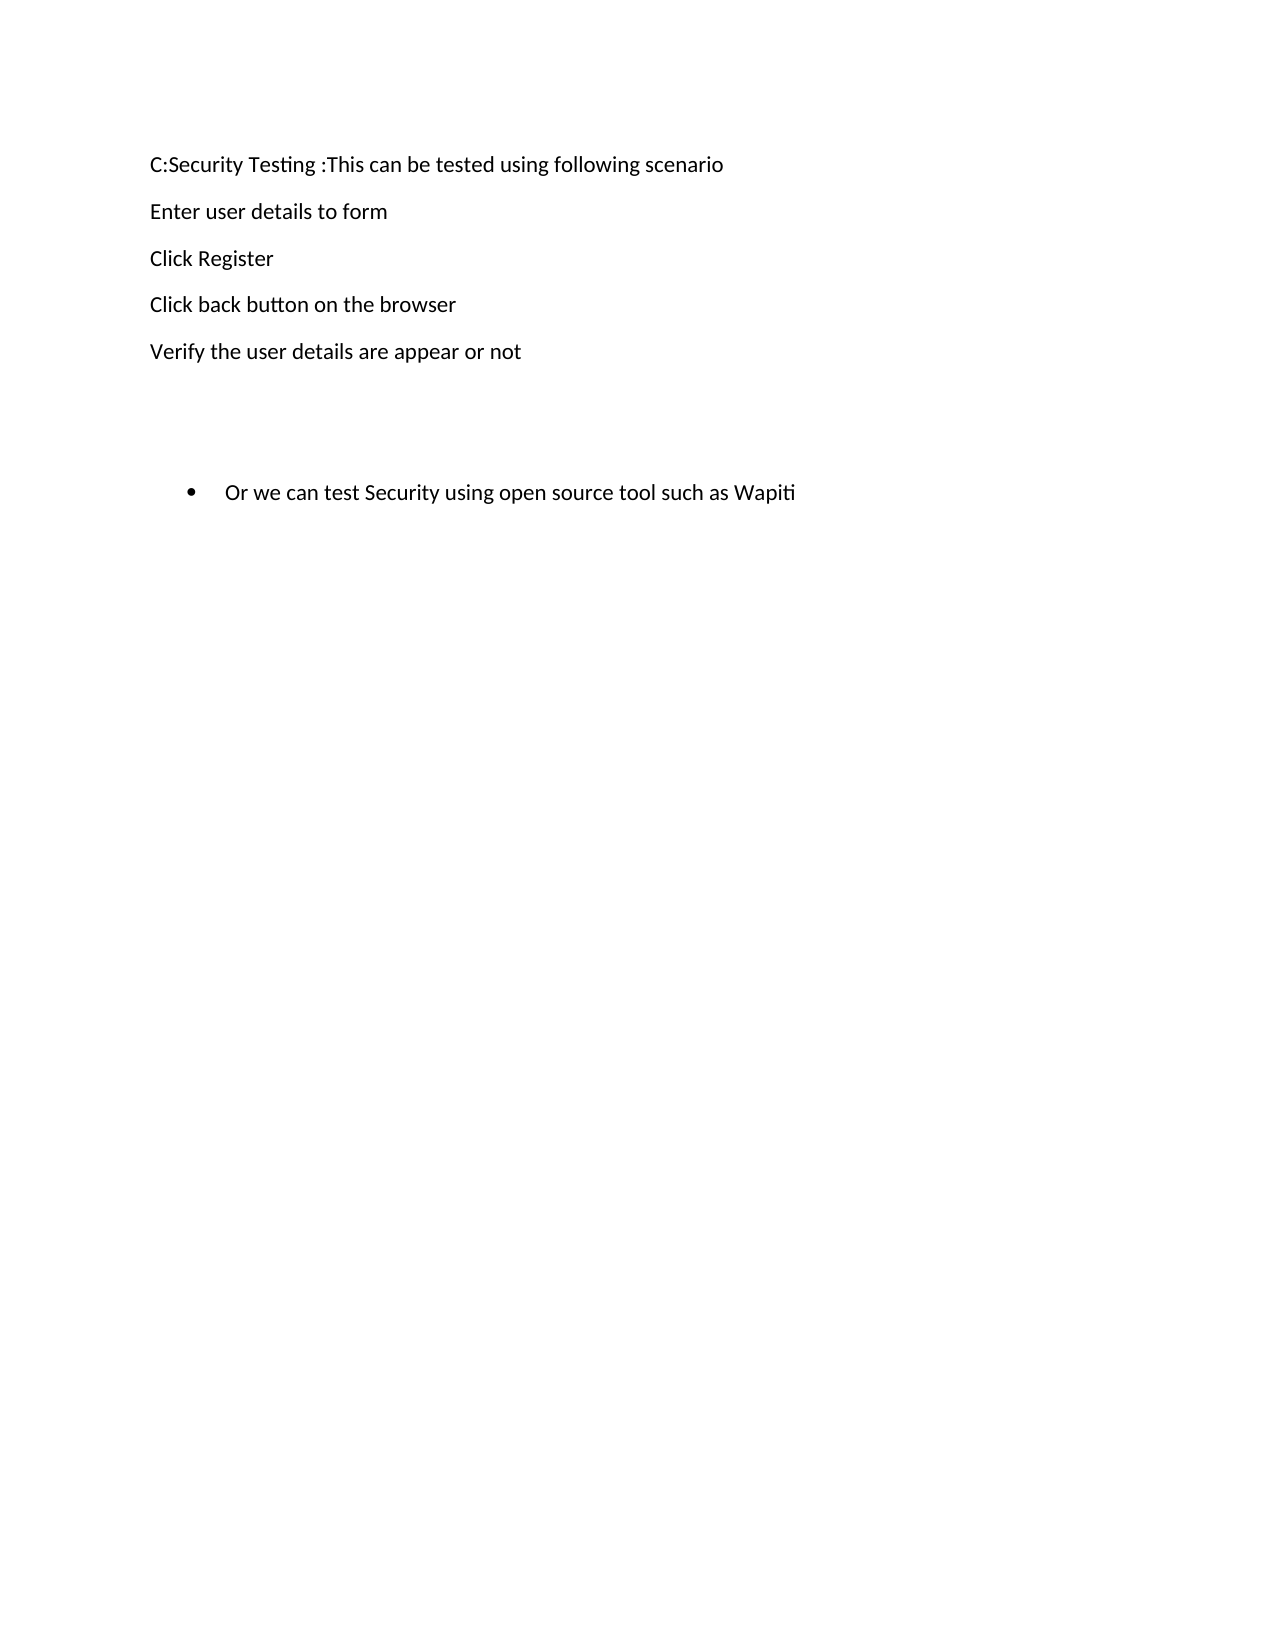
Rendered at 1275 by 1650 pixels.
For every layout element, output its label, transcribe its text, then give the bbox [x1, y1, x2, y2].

text Click back button on the browser [150, 291, 1125, 319]
text Enter user details to form [150, 197, 1125, 225]
text Verify the user details are appear or not [150, 337, 1125, 366]
text Click Register [150, 244, 1125, 272]
list Or we can test Security using open source tool such as Wapiti [187, 478, 1125, 506]
text C:Security Testing :This can be tested using following scenario [150, 150, 1125, 178]
